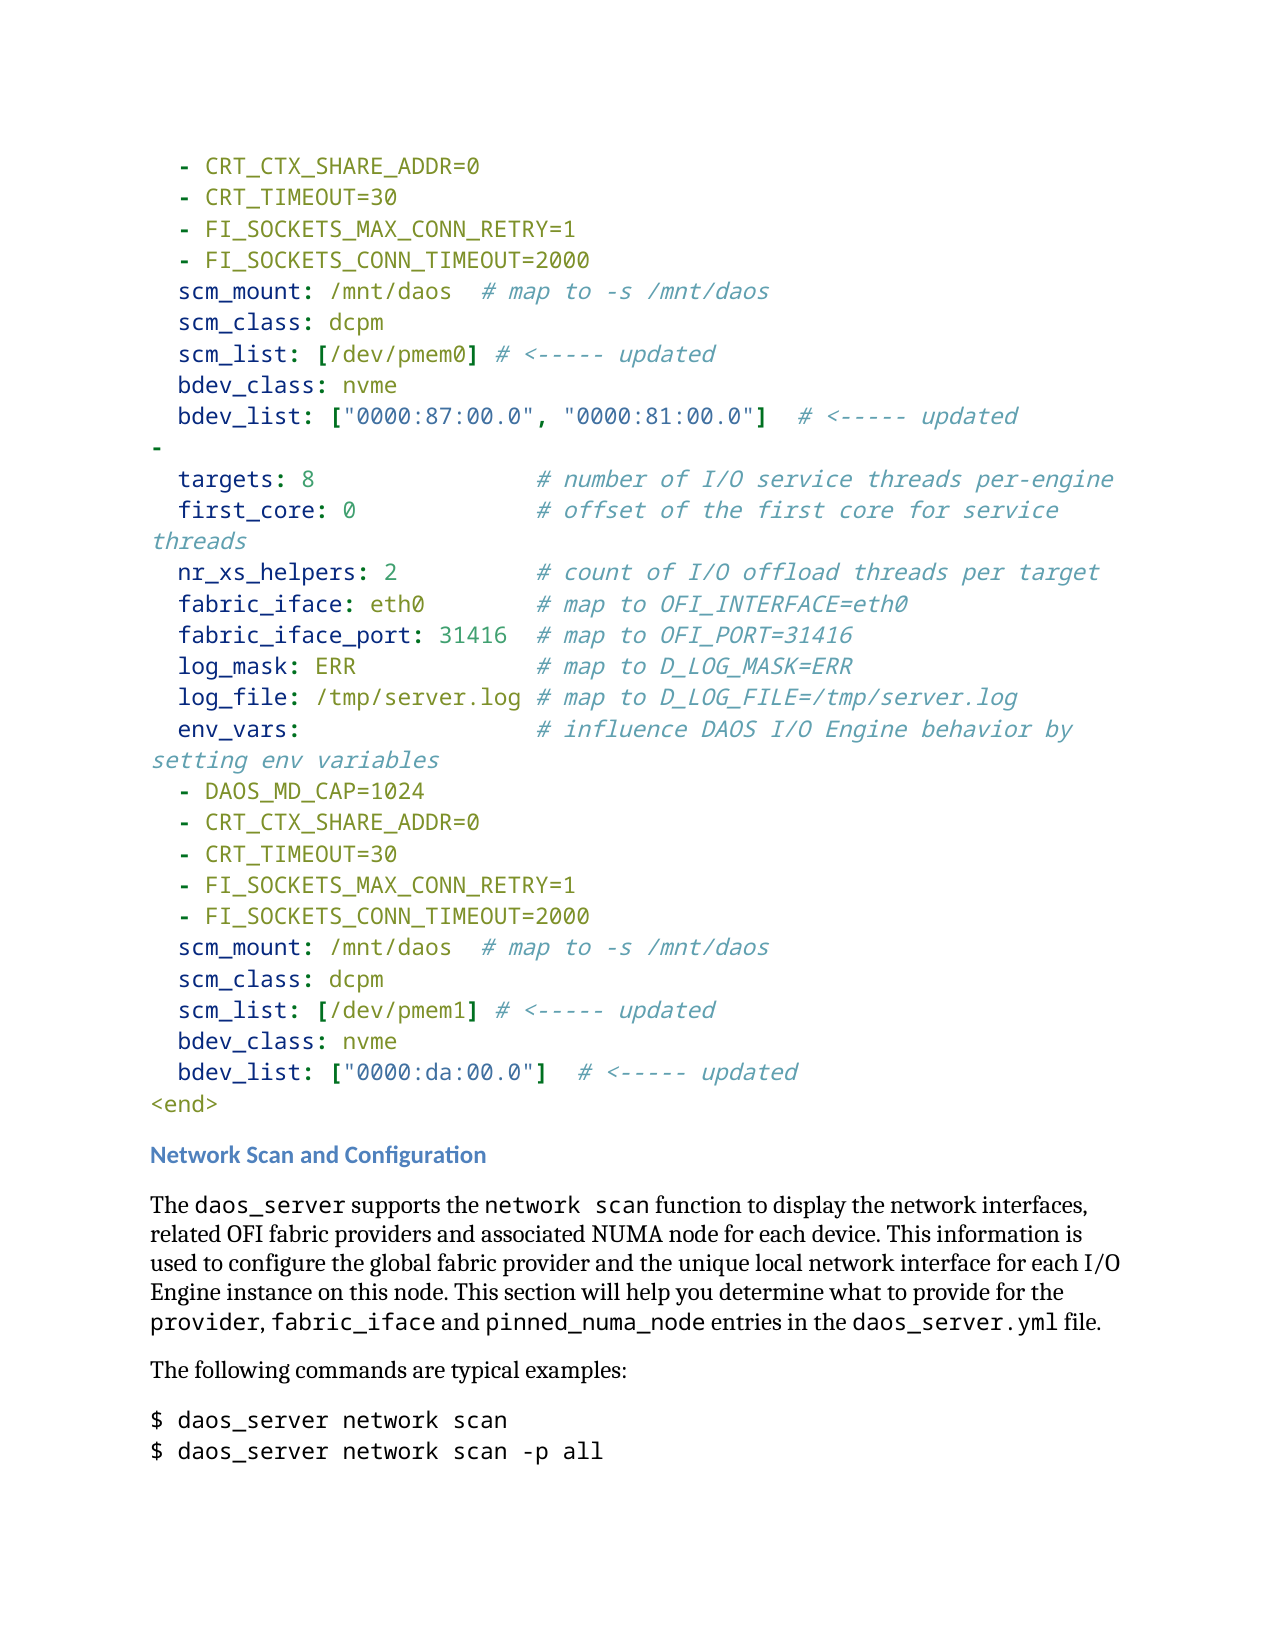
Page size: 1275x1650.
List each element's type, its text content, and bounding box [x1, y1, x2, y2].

text The following commands are typical examples: [150, 1356, 1125, 1385]
text The daos_server supports the network scan function to display the network interfaces, related OFI fabric providers and associated NUMA node for each device. This information is used to configure the global fabric provider and the unique local network interface for each I/O Engine instance on this node. This section will help you determine what to provide for the provider, fabric_iface and pinned_numa_node entries in the daos_server.yml file. [150, 1189, 1125, 1338]
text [150, 1404, 1125, 1466]
subtitle Network Scan and Configuration [150, 1139, 1125, 1170]
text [150, 150, 1125, 1119]
